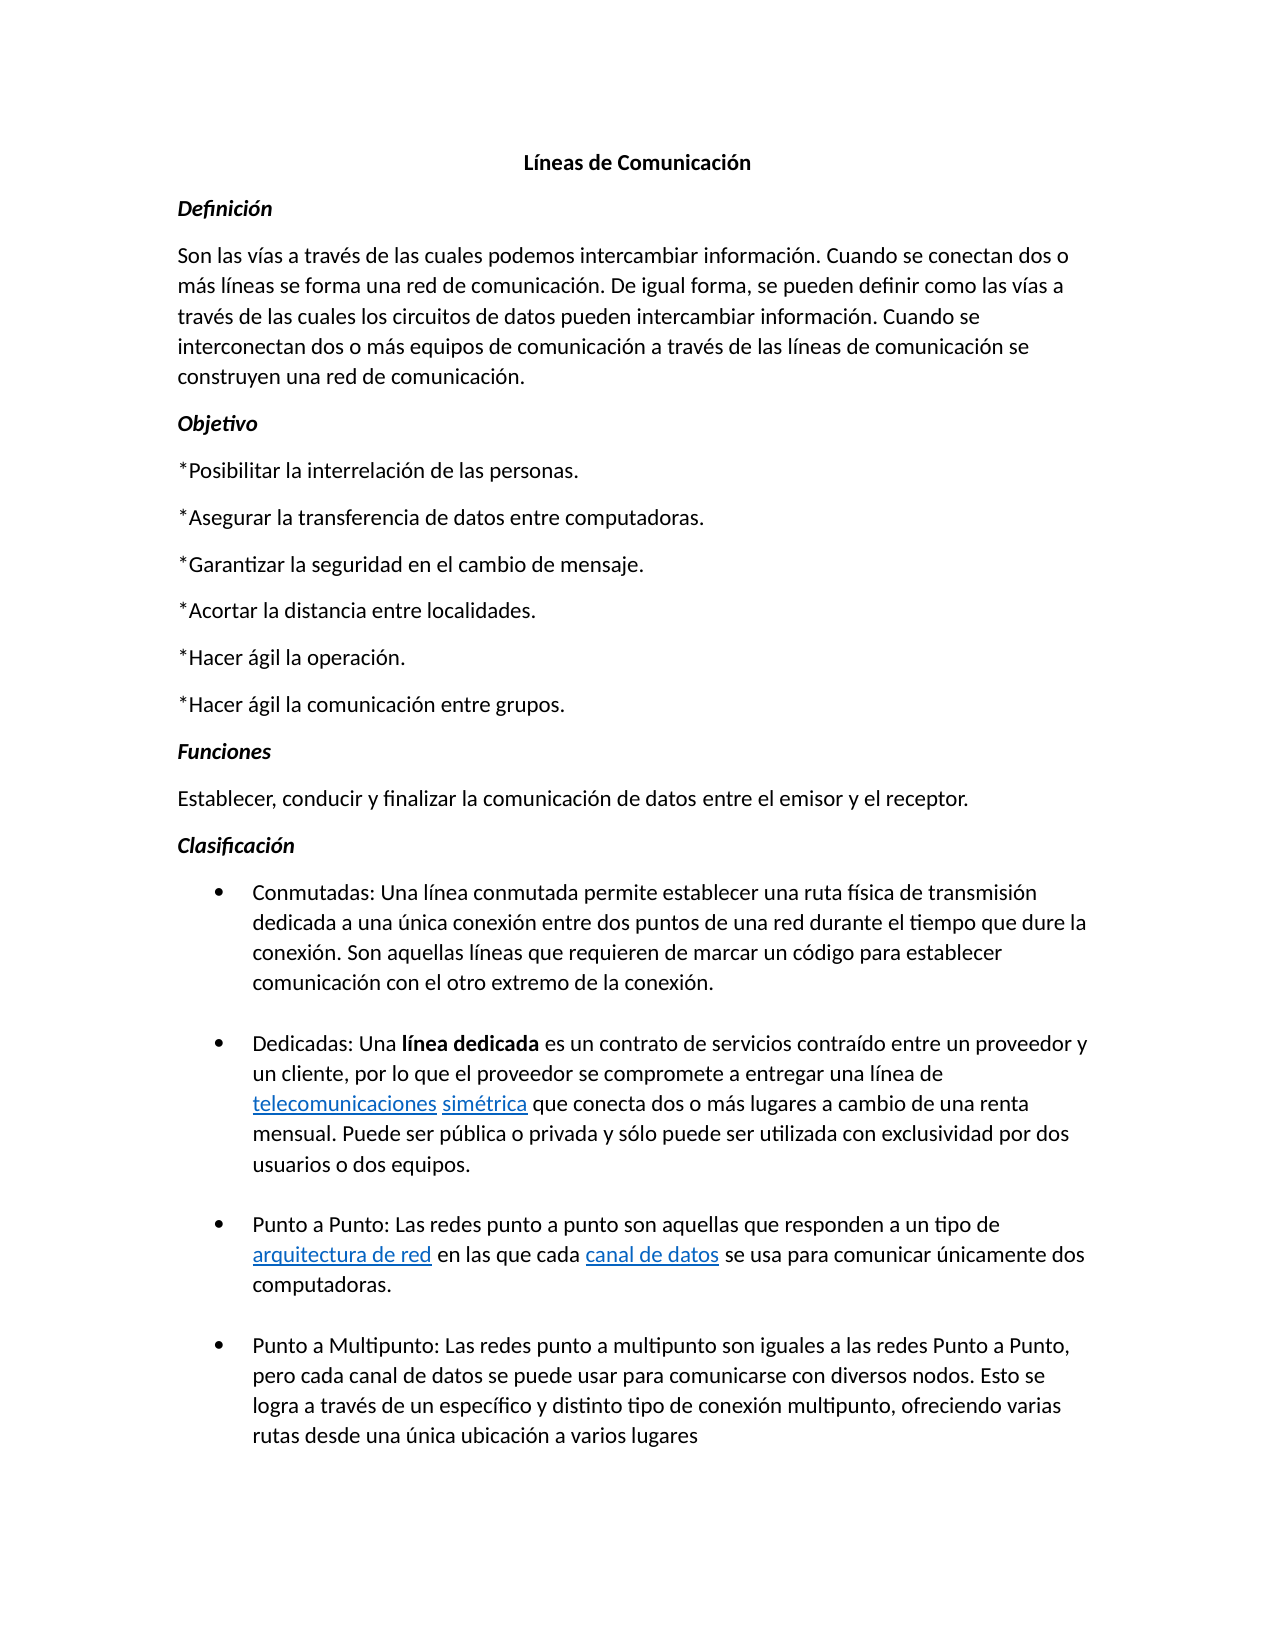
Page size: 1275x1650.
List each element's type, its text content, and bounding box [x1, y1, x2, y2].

list Punto a Multipunto: Las redes punto a multipunto son iguales a las redes Punto a Punto, pero cada canal de datos se puede usar para comunicarse con diversos nodos. Esto se logra a través de un específico y distinto tipo de conexión multipunto, ofreciendo varias rutas desde una única ubicación a varios lugares [215, 1331, 1098, 1449]
text *Asegurar la transferencia de datos entre computadoras. [177, 503, 1098, 531]
list Dedicadas: Una línea dedicada es un contrato de servicios contraído entre un proveedor y un cliente, por lo que el proveedor se compromete a entregar una línea de telecomunicaciones simétrica que conecta dos o más lugares a cambio de una renta mensual. Puede ser pública o privada y sólo puede ser utilizada con exclusividad por dos usuarios o dos equipos. [215, 1029, 1098, 1178]
text *Acortar la distancia entre localidades. [177, 597, 1098, 624]
text Funciones [177, 737, 1098, 765]
text Clasificación [177, 831, 1098, 859]
text Son las vías a través de las cuales podemos intercambiar información. Cuando se conectan dos o más líneas se forma una red de comunicación. De igual forma, se pueden definir como las vías a través de las cuales los circuitos de datos pueden intercambiar información. Cuando se interconectan dos o más equipos de comunicación a través de las líneas de comunicación se construyen una red de comunicación. [177, 241, 1098, 390]
text *Hacer ágil la operación. [177, 643, 1098, 671]
text Líneas de Comunicación [177, 148, 1098, 176]
text Establecer, conducir y finalizar la comunicación de datos entre el emisor y el receptor. [177, 784, 1098, 812]
text Definición [177, 194, 1098, 222]
text *Posibilitar la interrelación de las personas. [177, 456, 1098, 484]
text Objetivo [177, 409, 1098, 437]
text *Hacer ágil la comunicación entre grupos. [177, 690, 1098, 718]
list Conmutadas: Una línea conmutada permite establecer una ruta física de transmisión dedicada a una única conexión entre dos puntos de una red durante el tiempo que dure la conexión. Son aquellas líneas que requieren de marcar un código para establecer comunicación con el otro extremo de la conexión. [215, 878, 1098, 996]
text *Garantizar la seguridad en el cambio de mensaje. [177, 550, 1098, 578]
list Punto a Punto: Las redes punto a punto son aquellas que responden a un tipo de arquitectura de red en las que cada canal de datos se usa para comunicar únicamente dos computadoras. [215, 1210, 1098, 1298]
